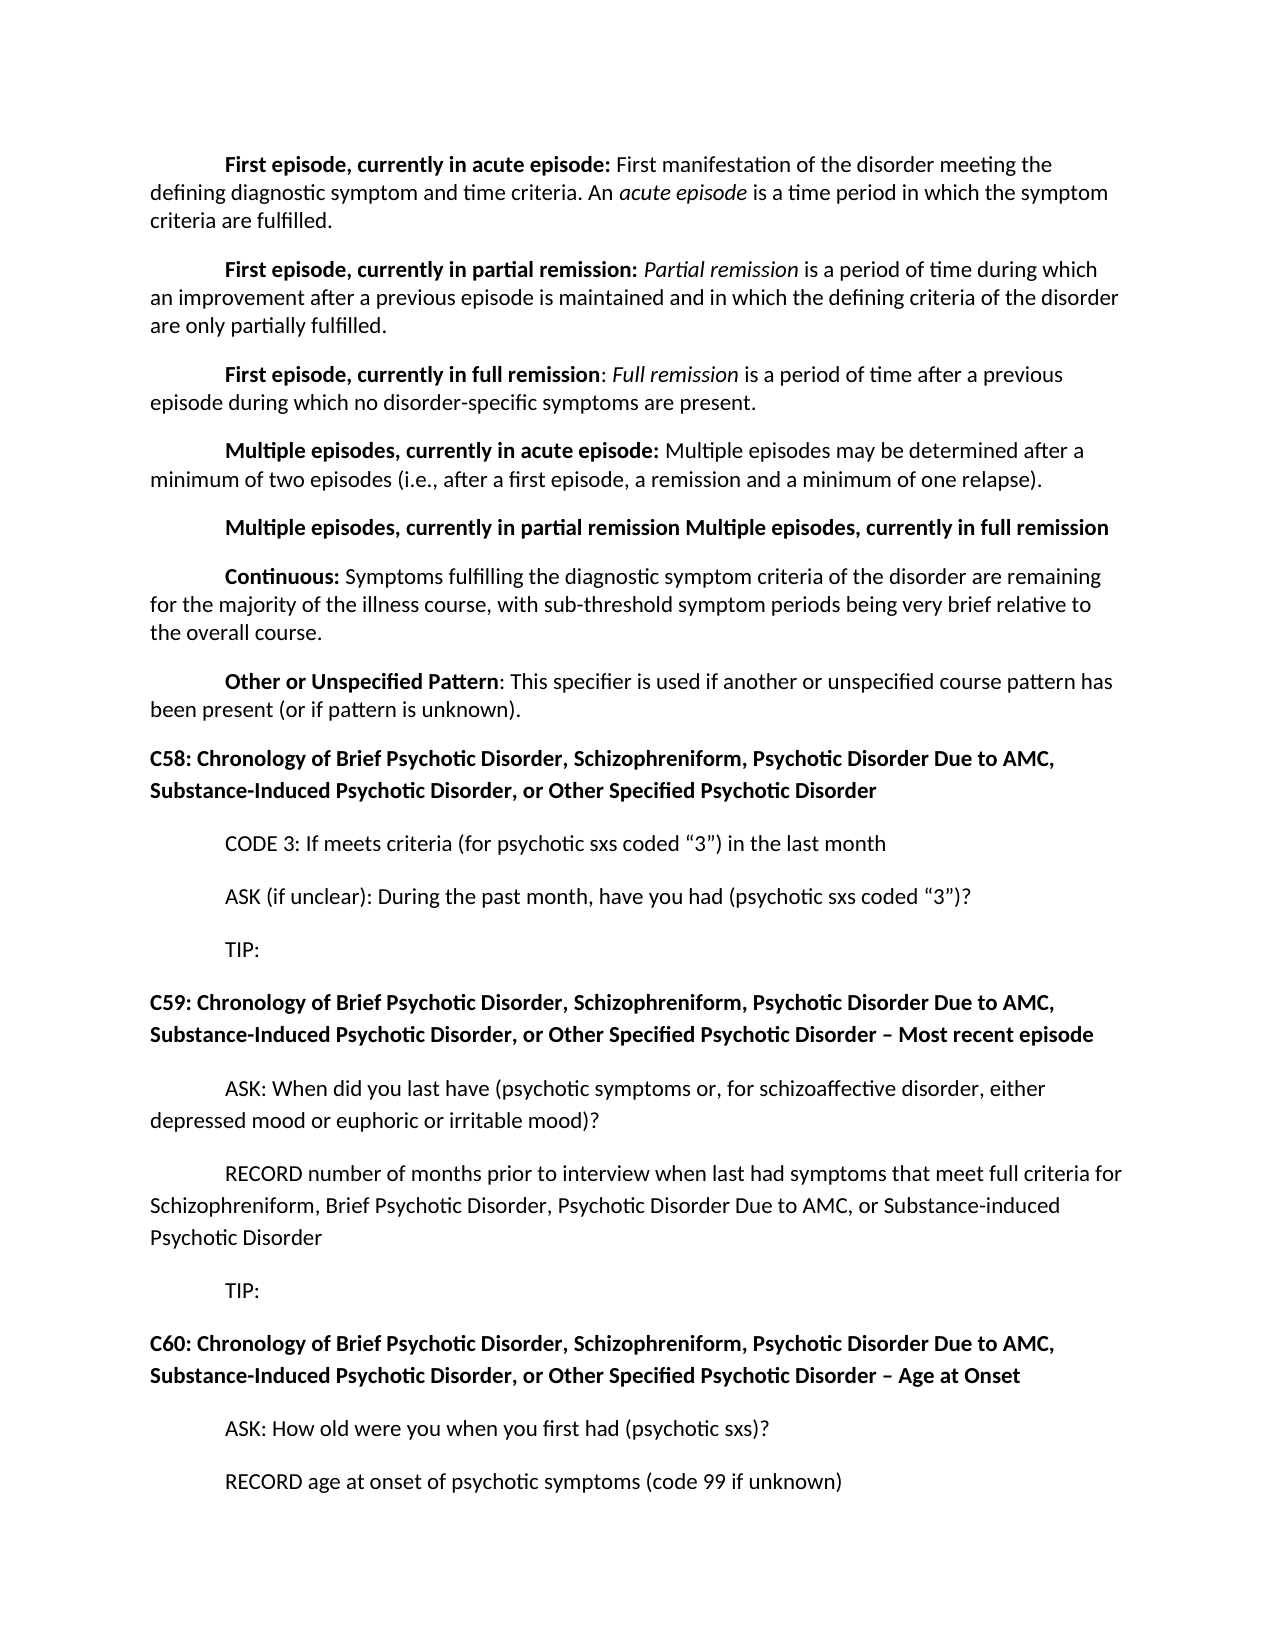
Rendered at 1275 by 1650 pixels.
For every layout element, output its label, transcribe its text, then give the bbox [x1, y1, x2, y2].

text C60: Chronology of Brief Psychotic Disorder, Schizophreniform, Psychotic Disorder Due to AMC, Substance-Induced Psychotic Disorder, or Other Specified Psychotic Disorder – Age at Onset [150, 1329, 1125, 1389]
text RECORD age at onset of psychotic symptoms (code 99 if unknown) [150, 1467, 1125, 1496]
text Other or Unspecified Pattern: This specifier is used if another or unspecified course pattern has been present (or if pattern is unknown). [150, 667, 1125, 723]
text CODE 3: If meets criteria (for psychotic sxs coded “3”) in the last month [150, 829, 1125, 857]
text TIP: [150, 935, 1125, 963]
text RECORD number of months prior to interview when last had symptoms that meet full criteria for Schizophreniform, Brief Psychotic Disorder, Psychotic Disorder Due to AMC, or Substance-induced Psychotic Disorder [150, 1159, 1125, 1251]
text Multiple episodes, currently in partial remission Multiple episodes, currently in full remission [150, 513, 1125, 542]
text ASK: How old were you when you first had (psychotic sxs)? [150, 1414, 1125, 1442]
text TIP: [150, 1276, 1125, 1304]
text First episode, currently in acute episode: First manifestation of the disorder meeting the defining diagnostic symptom and time criteria. An acute episode is a time period in which the symptom criteria are fulfilled. [150, 150, 1125, 234]
text Continuous: Symptoms fulfilling the diagnostic symptom criteria of the disorder are remaining for the majority of the illness course, with sub-threshold symptom periods being very brief relative to the overall course. [150, 562, 1125, 646]
text Multiple episodes, currently in acute episode: Multiple episodes may be determined after a minimum of two episodes (i.e., after a first episode, a remission and a minimum of one relapse). [150, 437, 1125, 493]
text C58: Chronology of Brief Psychotic Disorder, Schizophreniform, Psychotic Disorder Due to AMC, Substance-Induced Psychotic Disorder, or Other Specified Psychotic Disorder [150, 744, 1125, 804]
text C59: Chronology of Brief Psychotic Disorder, Schizophreniform, Psychotic Disorder Due to AMC, Substance-Induced Psychotic Disorder, or Other Specified Psychotic Disorder – Most recent episode [150, 988, 1125, 1049]
text First episode, currently in full remission: Full remission is a period of time after a previous episode during which no disorder-specific symptoms are present. [150, 360, 1125, 416]
text First episode, currently in partial remission: Partial remission is a period of time during which an improvement after a previous episode is maintained and in which the defining criteria of the disorder are only partially fulfilled. [150, 255, 1125, 339]
text ASK: When did you last have (psychotic symptoms or, for schizoaffective disorder, either depressed mood or euphoric or irritable mood)? [150, 1074, 1125, 1134]
text ASK (if unclear): During the past month, have you had (psychotic sxs coded “3”)? [150, 882, 1125, 910]
